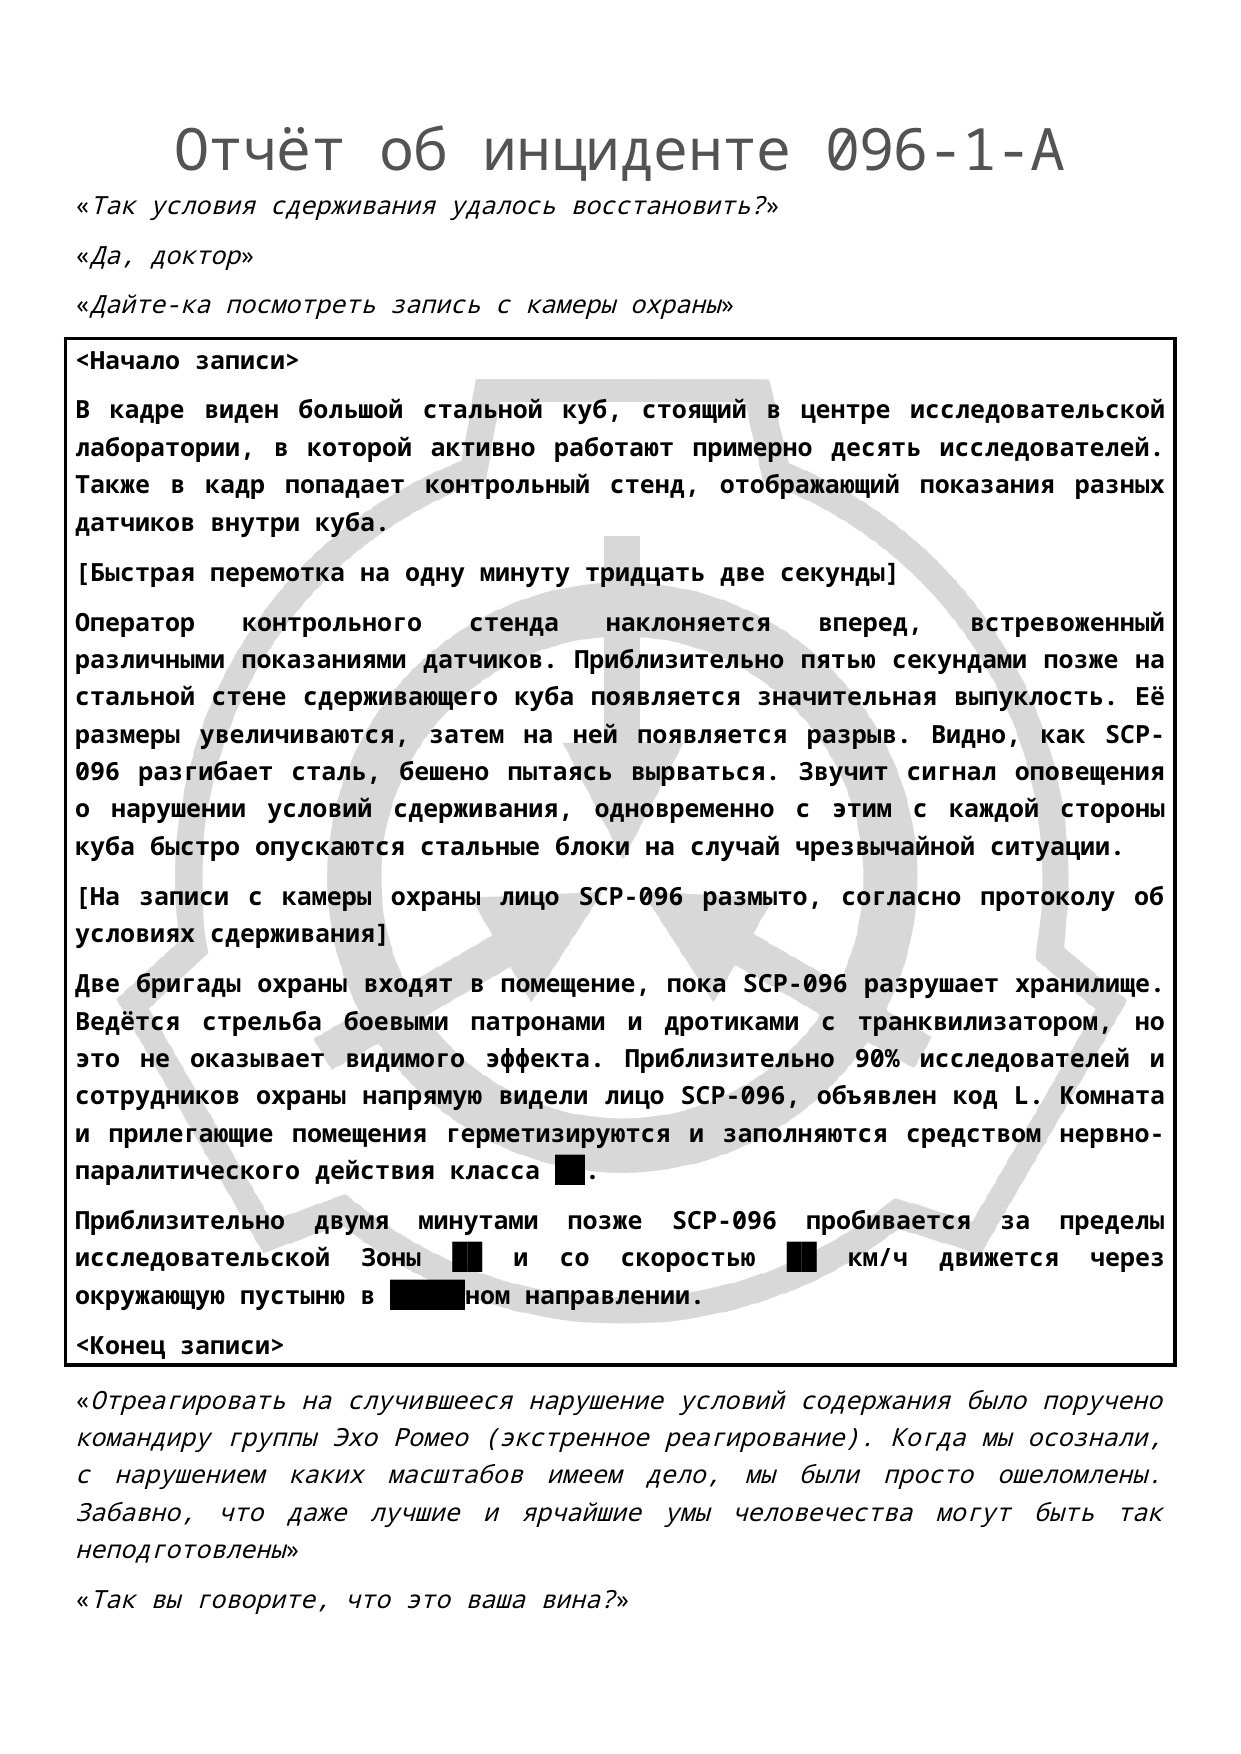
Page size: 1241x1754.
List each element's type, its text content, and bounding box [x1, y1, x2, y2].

text В кадре виден большой стальной куб, стоящий в центре исследовательской лаборатории, в которой активно работают примерно десять исследователей. Также в кадр попадает контрольный стенд, отображающий показания разных датчиков внутри куба. [67, 387, 1173, 538]
text «Так условия сдерживания удалось восстановить?» [75, 187, 1165, 221]
title Отчёт об инциденте 096-1-A [75, 108, 1165, 187]
text <Конец записи> [67, 1322, 1173, 1363]
text Приблизительно двумя минутами позже SCP-096 пробивается за пределы исследовательской Зоны ██ и со скоростью ██ км/ч движется через окружающую пустыню в █████ном направлении. [67, 1197, 1173, 1311]
text Оператор контрольного стенда наклоняется вперед, встревоженный различными показаниями датчиков. Приблизительно пятью секундами позже на стальной стене сдерживающего куба появляется значительная выпуклость. Её размеры увеличиваются, затем на ней появляется разрыв. Видно, как SCP-096 разгибает сталь, бешено пытаясь вырваться. Звучит сигнал оповещения о нарушении условий сдерживания, одновременно с этим с каждой стороны куба быстро опускаются стальные блоки на случай чрезвычайной ситуации. [67, 599, 1173, 863]
text [Быстрая перемотка на одну минуту тридцать две секунды] [67, 549, 1173, 588]
text [На записи с камеры охраны лицо SCP-096 размыто, согласно протоколу об условиях сдерживания] [67, 873, 1173, 950]
text «Да, доктор» [75, 237, 1165, 271]
text Две бригады охраны входят в помещение, пока SCP-096 разрушает хранилище. Ведётся стрельба боевыми патронами и дротиками с транквилизатором, но это не оказывает видимого эффекта. Приблизительно 90% исследователей и сотрудников охраны напрямую видели лицо SCP-096, объявлен код L. Комната и прилегающие помещения герметизируются и заполняются средством нервно-паралитического действия класса ██. [67, 961, 1173, 1187]
text <Начало записи> [67, 340, 1173, 376]
text «Дайте-ка посмотреть запись с камеры охраны» [75, 287, 1165, 321]
text «Отреагировать на случившееся нарушение условий содержания было поручено командиру группы Эхо Ромео (экстренное реагирование). Когда мы осознали, с нарушением каких масштабов имеем дело, мы были просто ошеломлены. Забавно, что даже лучшие и ярчайшие умы человечества могут быть так неподготовлены» [75, 1382, 1165, 1566]
text «Так вы говорите, что это ваша вина?» [75, 1582, 1165, 1616]
